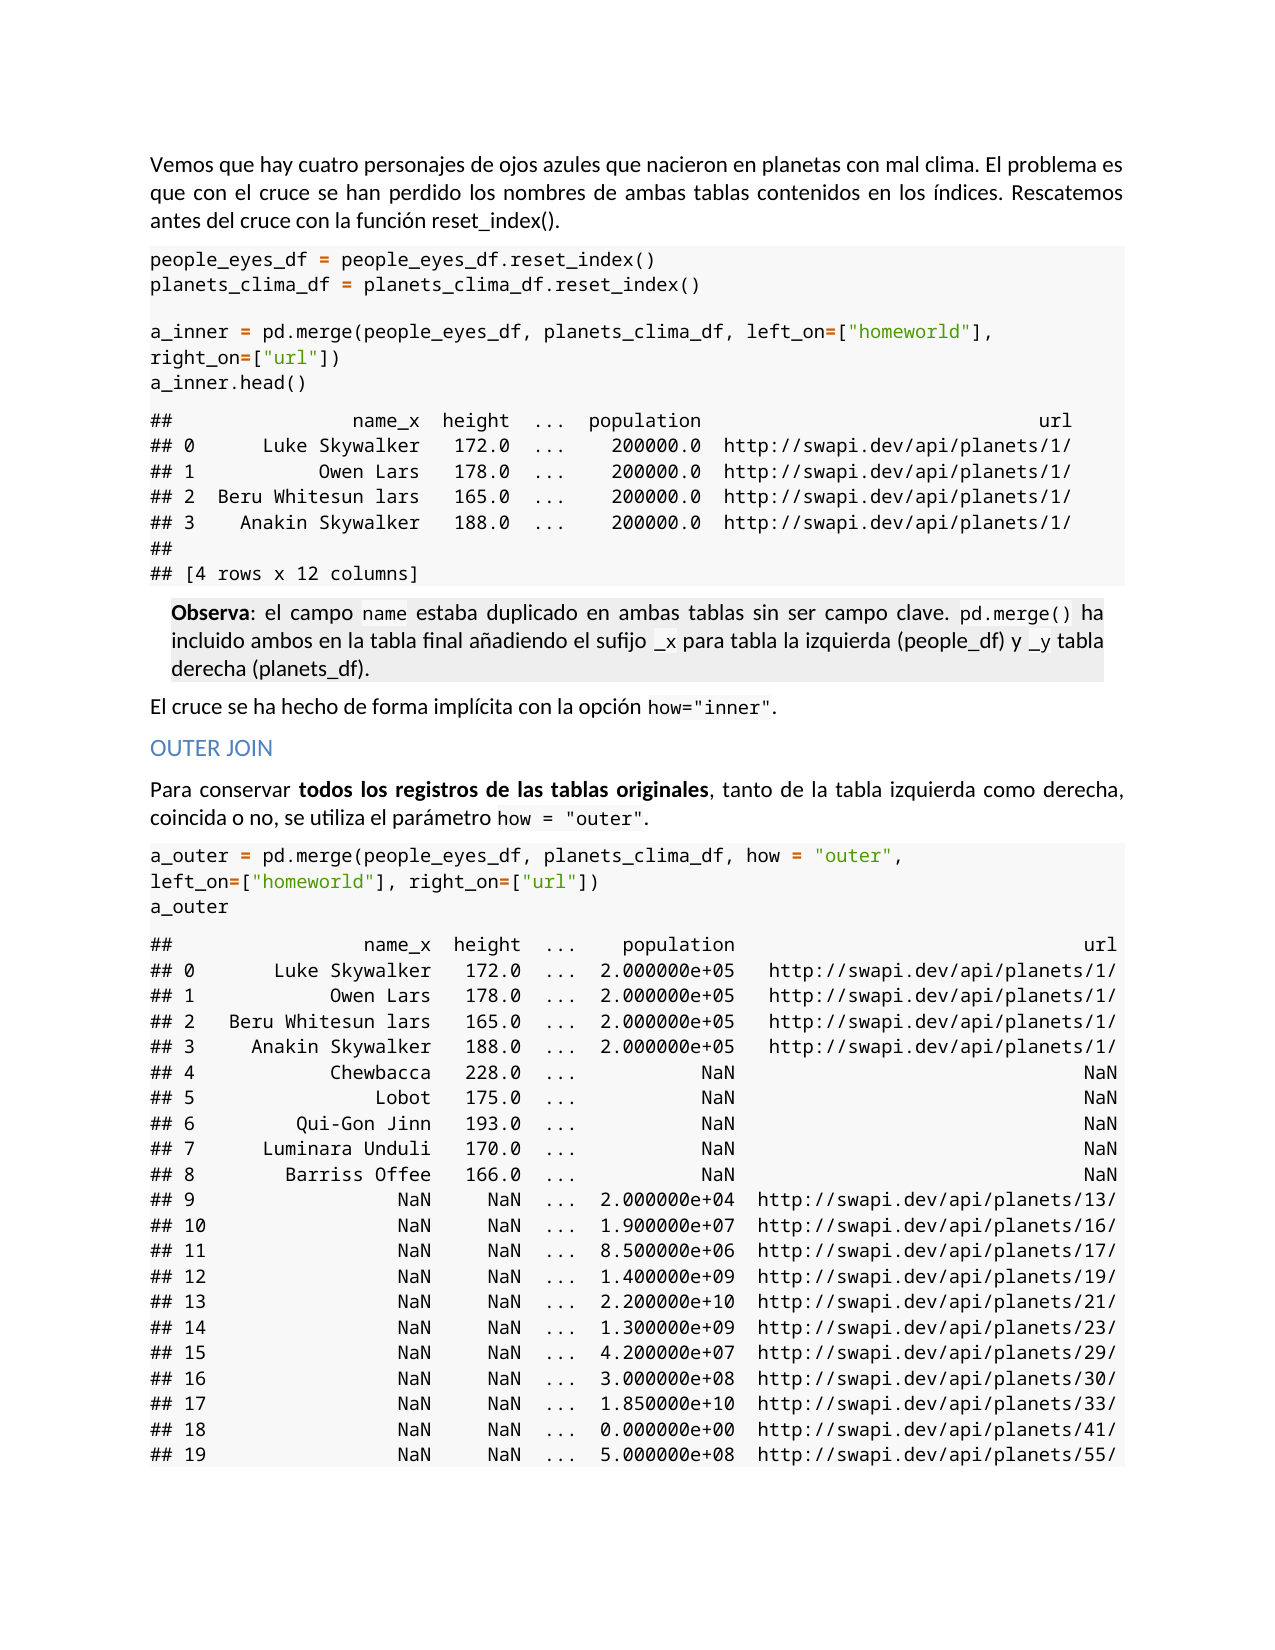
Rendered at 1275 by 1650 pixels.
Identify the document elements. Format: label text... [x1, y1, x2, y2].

text ## name_x height ... population url ## 0 Luke Skywalker 172.0 ... 200000.0 http://swapi.dev/api/planets/1/ ## 1 Owen Lars 178.0 ... 200000.0 http://swapi.dev/api/planets/1/ ## 2 Beru Whitesun lars 165.0 ... 200000.0 http://swapi.dev/api/planets/1/ ## 3 Anakin Skywalker 188.0 ... 200000.0 http://swapi.dev/api/planets/1/ ## ## [4 rows x 12 columns] [172, 407, 1125, 586]
text Vemos que hay cuatro personajes de ojos azules que nacieron en planetas con mal clima. El problema es que con el cruce se han perdido los nombres de ambas tablas contenidos en los índices. Rescatemos antes del cruce con la función reset_index(). [150, 150, 1125, 234]
text Observa: el campo name estaba duplicado en ambas tablas sin ser campo clave. pd.merge() ha incluido ambos en la tabla final añadiendo el sufijo _x para tabla la izquierda (people_df) y _y tabla derecha (planets_df). [171, 598, 1104, 682]
text El cruce se ha hecho de forma implícita con la opción how="inner". [150, 692, 1125, 720]
subtitle OUTER JOIN [150, 732, 1125, 763]
text people_eyes_df = people_eyes_df.reset_index() planets_clima_df = planets_clima_df.reset_index() a_inner = pd.merge(people_eyes_df, planets_clima_df, left_on=["homeworld"], right_on=["url"]) a_inner.head() [150, 246, 1125, 395]
text Para conservar todos los registros de las tablas originales, tanto de la tabla izquierda como derecha, coincida o no, se utiliza el parámetro how = "outer". [150, 775, 1125, 831]
text a_outer = pd.merge(people_eyes_df, planets_clima_df, how = "outer", left_on=["homeworld"], right_on=["url"]) a_outer [229, 843, 1125, 919]
